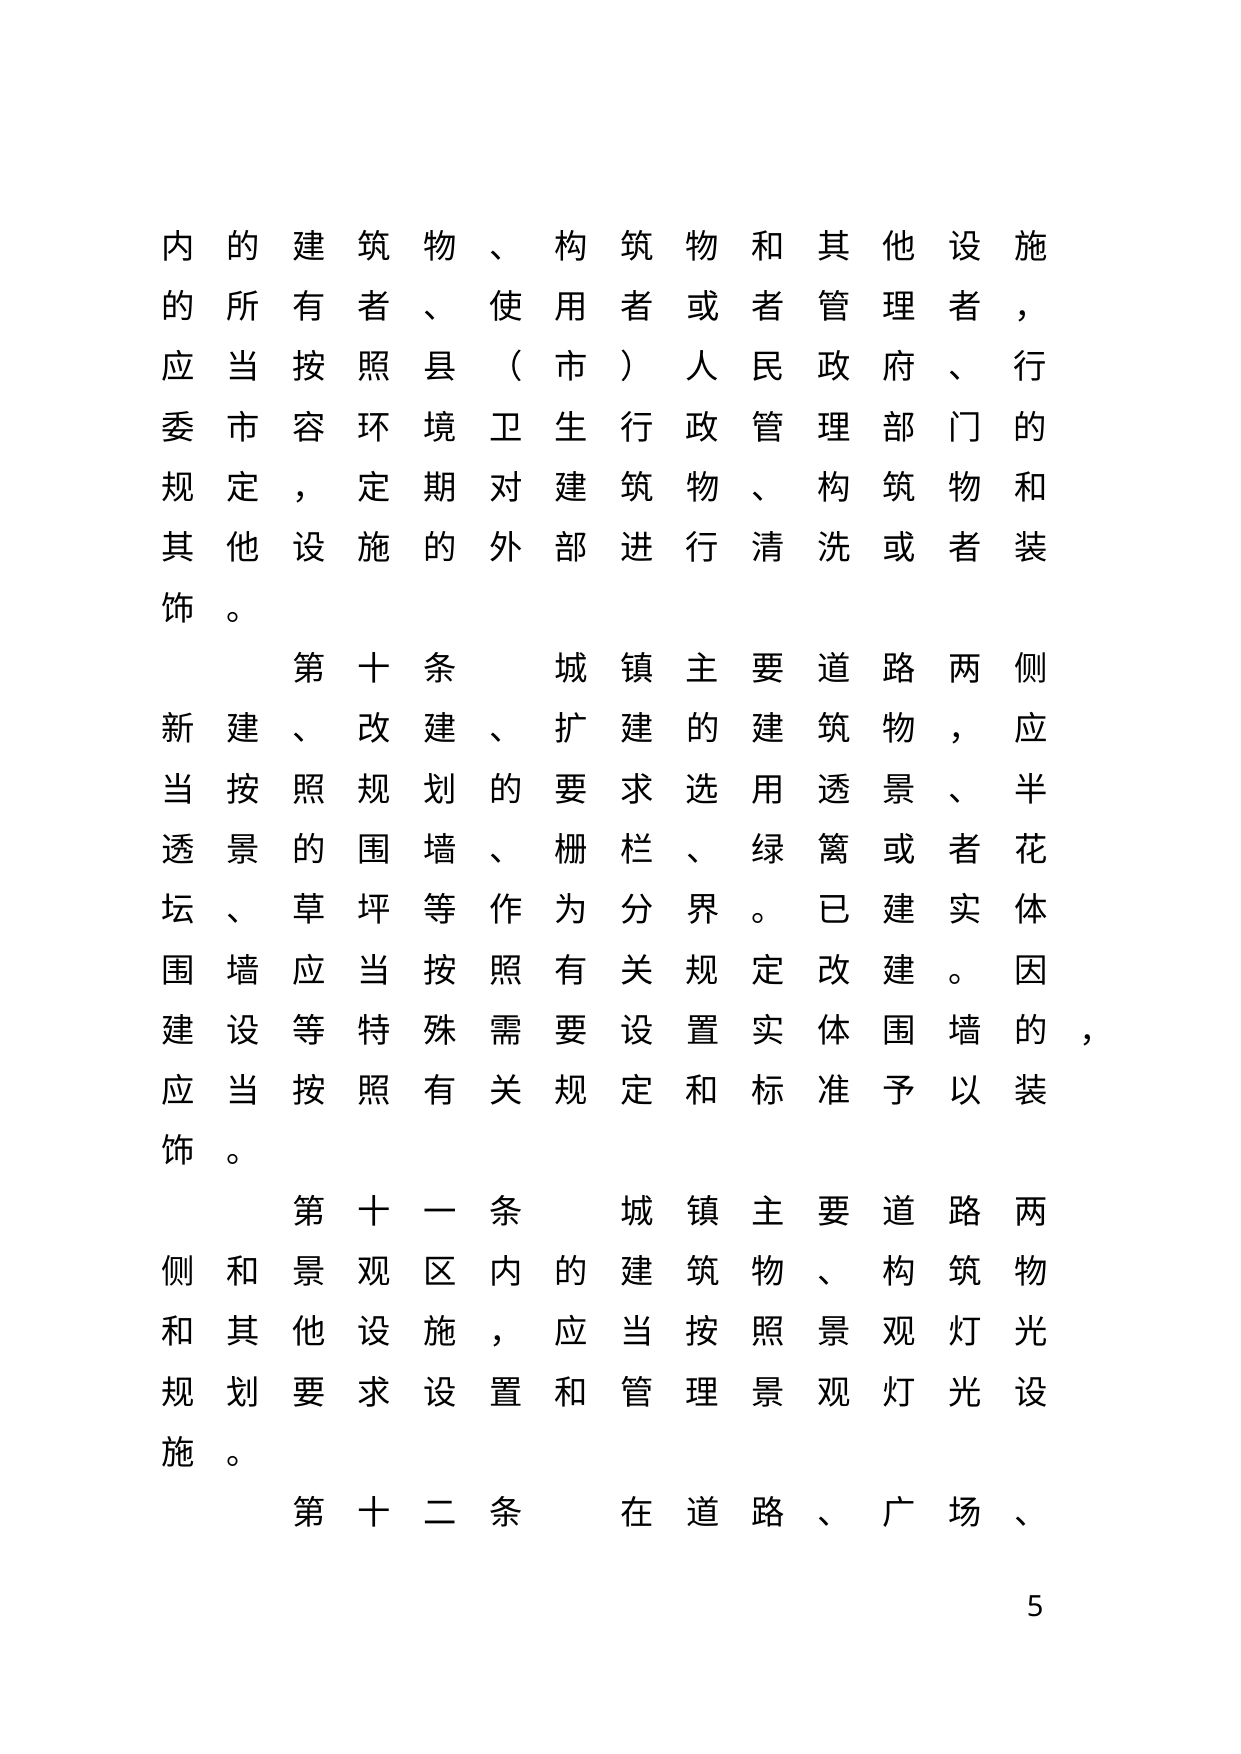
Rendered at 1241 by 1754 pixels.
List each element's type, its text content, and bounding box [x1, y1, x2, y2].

text 第十一条 城镇主要道路两侧和景观区内的建筑物、构筑物和其他设施，应当按照景观灯光规划要求设置和管理景观灯光设施。 [161, 1178, 1079, 1480]
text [161, 1480, 1079, 1540]
text 第十条 城镇主要道路两侧新建、改建、扩建的建筑物，应当按照规划的要求选用透景、半透景的围墙、栅栏、绿篱或者花坛、草坪等作为分界。已建实体围墙应当按照有关规定改建。因建设等特殊需要设置实体围墙的，应当按照有关规定和标准予以装饰。 [161, 636, 1079, 1178]
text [161, 213, 1079, 636]
